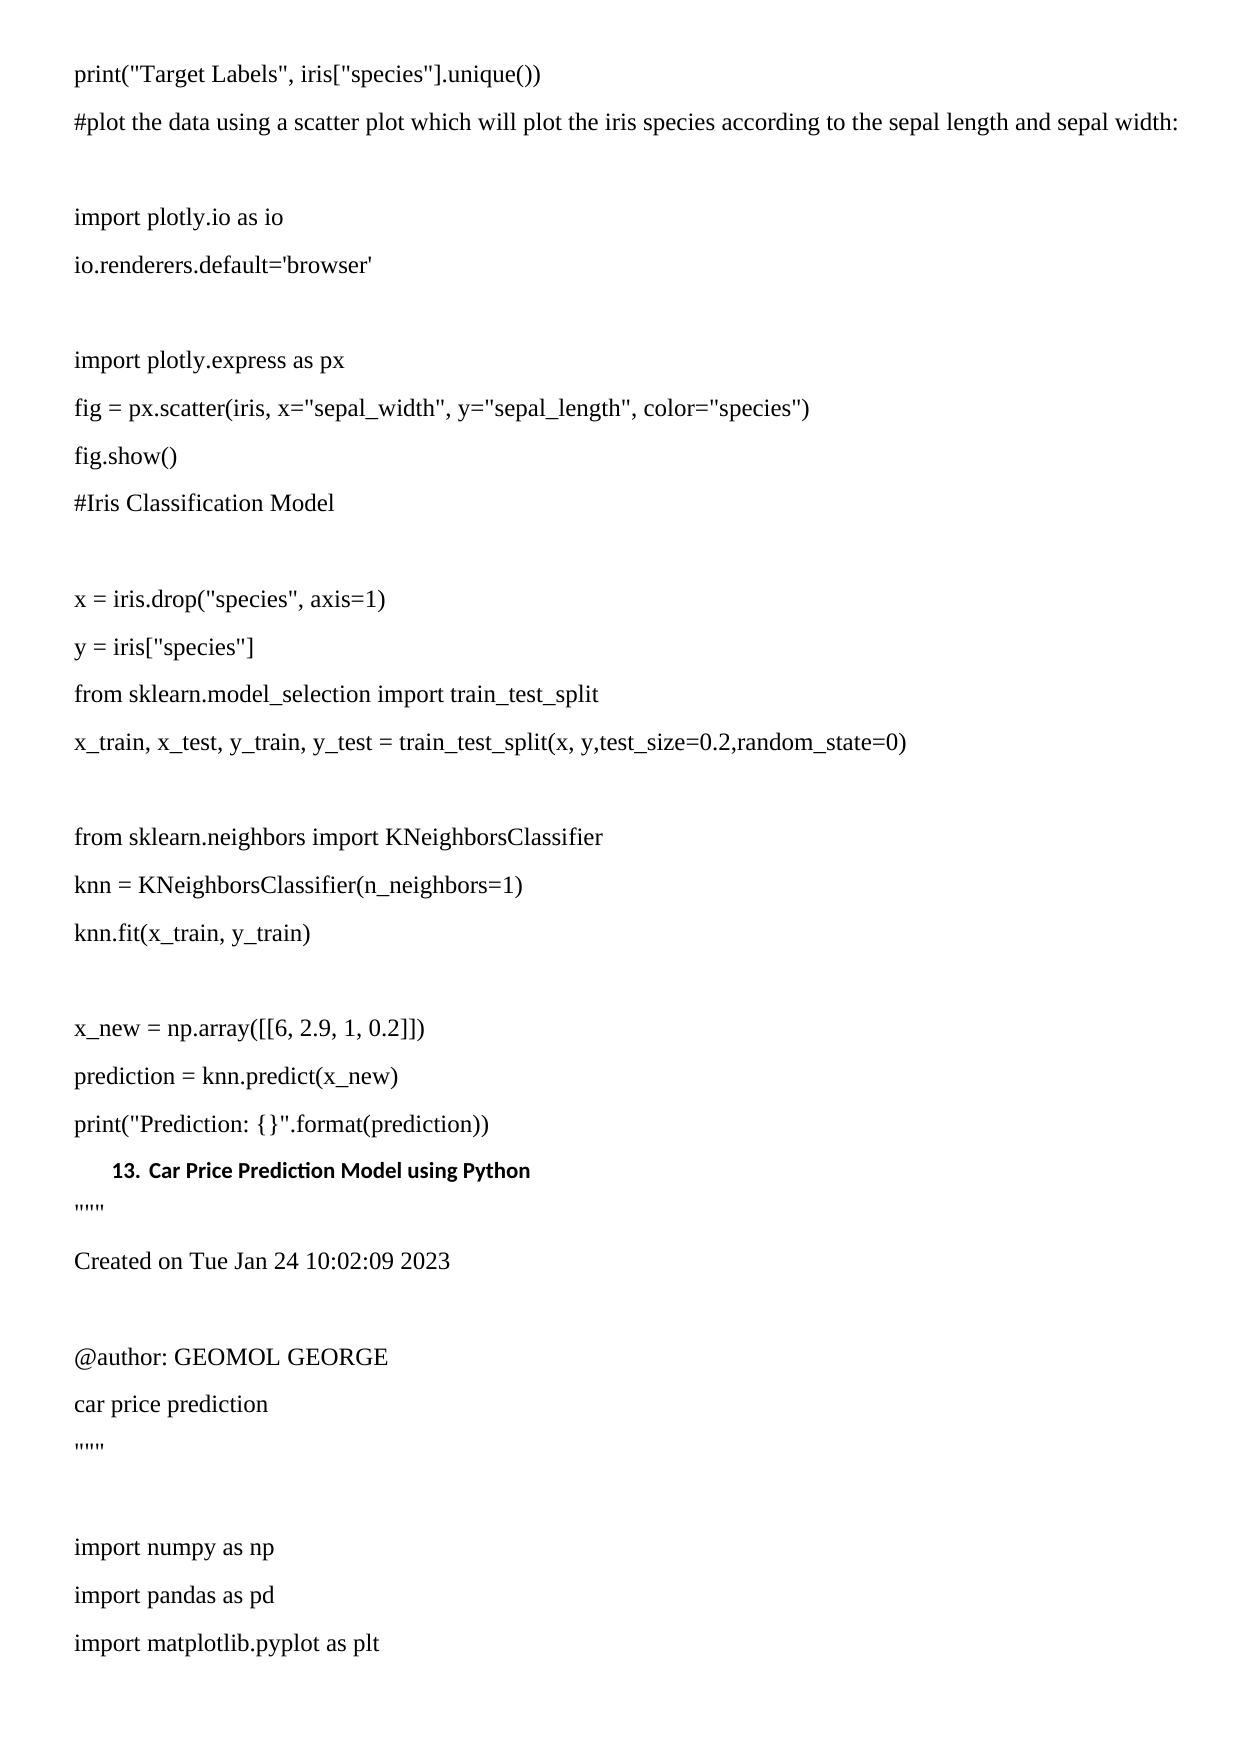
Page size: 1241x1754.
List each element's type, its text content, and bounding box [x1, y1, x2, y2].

text x_train, x_test, y_train, y_test = train_test_split(x, y,test_size=0.2,random_state=0) [74, 727, 1181, 756]
text import matplotlib.pyplot as plt [74, 1628, 1181, 1657]
text from sklearn.model_selection import train_test_split [74, 679, 1181, 708]
text import plotly.io as io [74, 202, 1181, 231]
text #Iris Classification Model [74, 488, 1181, 517]
text @author: GEOMOL GEORGE [74, 1342, 1181, 1370]
text import pandas as pd [74, 1580, 1181, 1609]
text x = iris.drop("species", axis=1) [74, 584, 1181, 613]
text from sklearn.neighbors import KNeighborsClassifier [74, 822, 1181, 851]
list Car Price Prediction Model using Python [111, 1156, 1181, 1184]
text fig.show() [74, 441, 1181, 469]
text car price prediction [74, 1389, 1181, 1418]
text print("Prediction: {}".format(prediction)) [74, 1109, 1181, 1137]
text #plot the data using a scatter plot which will plot the iris species according to the sepal length and sepal width: [74, 107, 1181, 136]
text import plotly.express as px [74, 345, 1181, 374]
text y = iris["species"] [74, 632, 1181, 660]
text print("Target Labels", iris["species"].unique()) [74, 59, 1181, 88]
text io.renderers.default='browser' [74, 250, 1181, 279]
text """ [74, 1437, 1181, 1466]
text fig = px.scatter(iris, x="sepal_width", y="sepal_length", color="species") [74, 393, 1181, 422]
text x_new = np.array([[6, 2.9, 1, 0.2]]) [74, 1013, 1181, 1042]
text Created on Tue Jan 24 10:02:09 2023 [74, 1246, 1181, 1275]
text """ [74, 1198, 1181, 1227]
text import numpy as np [74, 1532, 1181, 1561]
text knn = KNeighborsClassifier(n_neighbors=1) [74, 870, 1181, 899]
text knn.fit(x_train, y_train) [74, 918, 1181, 947]
text prediction = knn.predict(x_new) [74, 1061, 1181, 1090]
